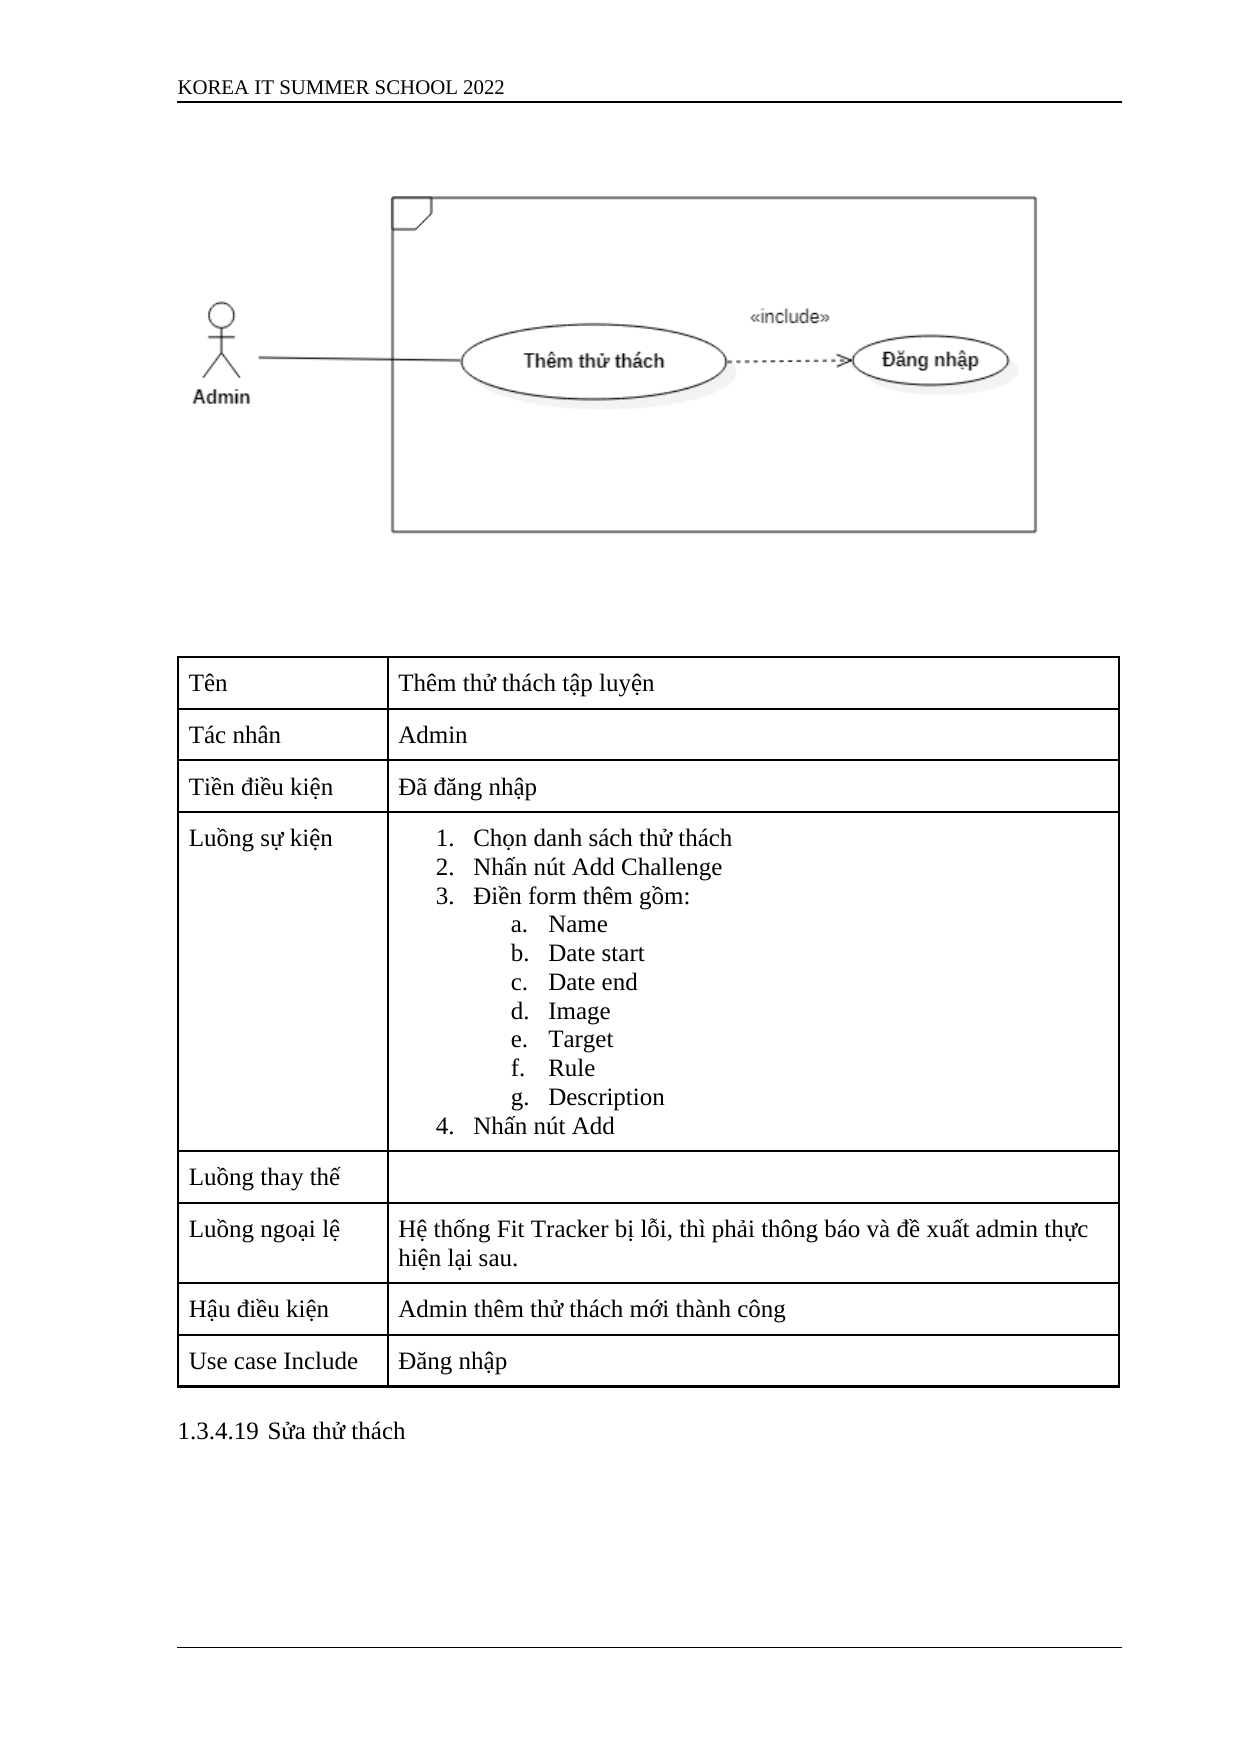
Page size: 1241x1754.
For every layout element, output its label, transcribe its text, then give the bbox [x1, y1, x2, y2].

table_cell Hậu điều kiện [179, 1284, 387, 1334]
table_cell Luồng thay thế [179, 1152, 387, 1202]
table_cell Tác nhân [179, 710, 387, 759]
picture [177, 150, 1122, 627]
table_cell Luồng sự kiện [179, 813, 387, 1150]
table_cell Đã đăng nhập [389, 761, 1118, 811]
table_cell Use case Include [179, 1336, 387, 1385]
table_cell Đăng nhập [389, 1336, 1118, 1385]
table_cell Tiền điều kiện [179, 761, 387, 811]
table_cell Admin thêm thử thách mới thành công [389, 1284, 1118, 1334]
table_cell Hệ thống Fit Tracker bị lỗi, thì phải thông báo và đề xuất admin thực hiện lại sau. [389, 1204, 1118, 1282]
table_cell Luồng ngoại lệ [179, 1204, 387, 1282]
table_cell [389, 1152, 1118, 1202]
table_cell Admin [389, 710, 1118, 759]
table_header Tên [179, 658, 387, 707]
table_header Thêm thử thách tập luyện [389, 658, 1118, 707]
list Sửa thử thách [177, 1416, 1122, 1445]
table_cell Chọn danh sách thử thách Nhấn nút Add Challenge Điền form thêm gồm: Name Date start Date end Image Target Rule Description Nhấn nút Add [389, 813, 1118, 1150]
